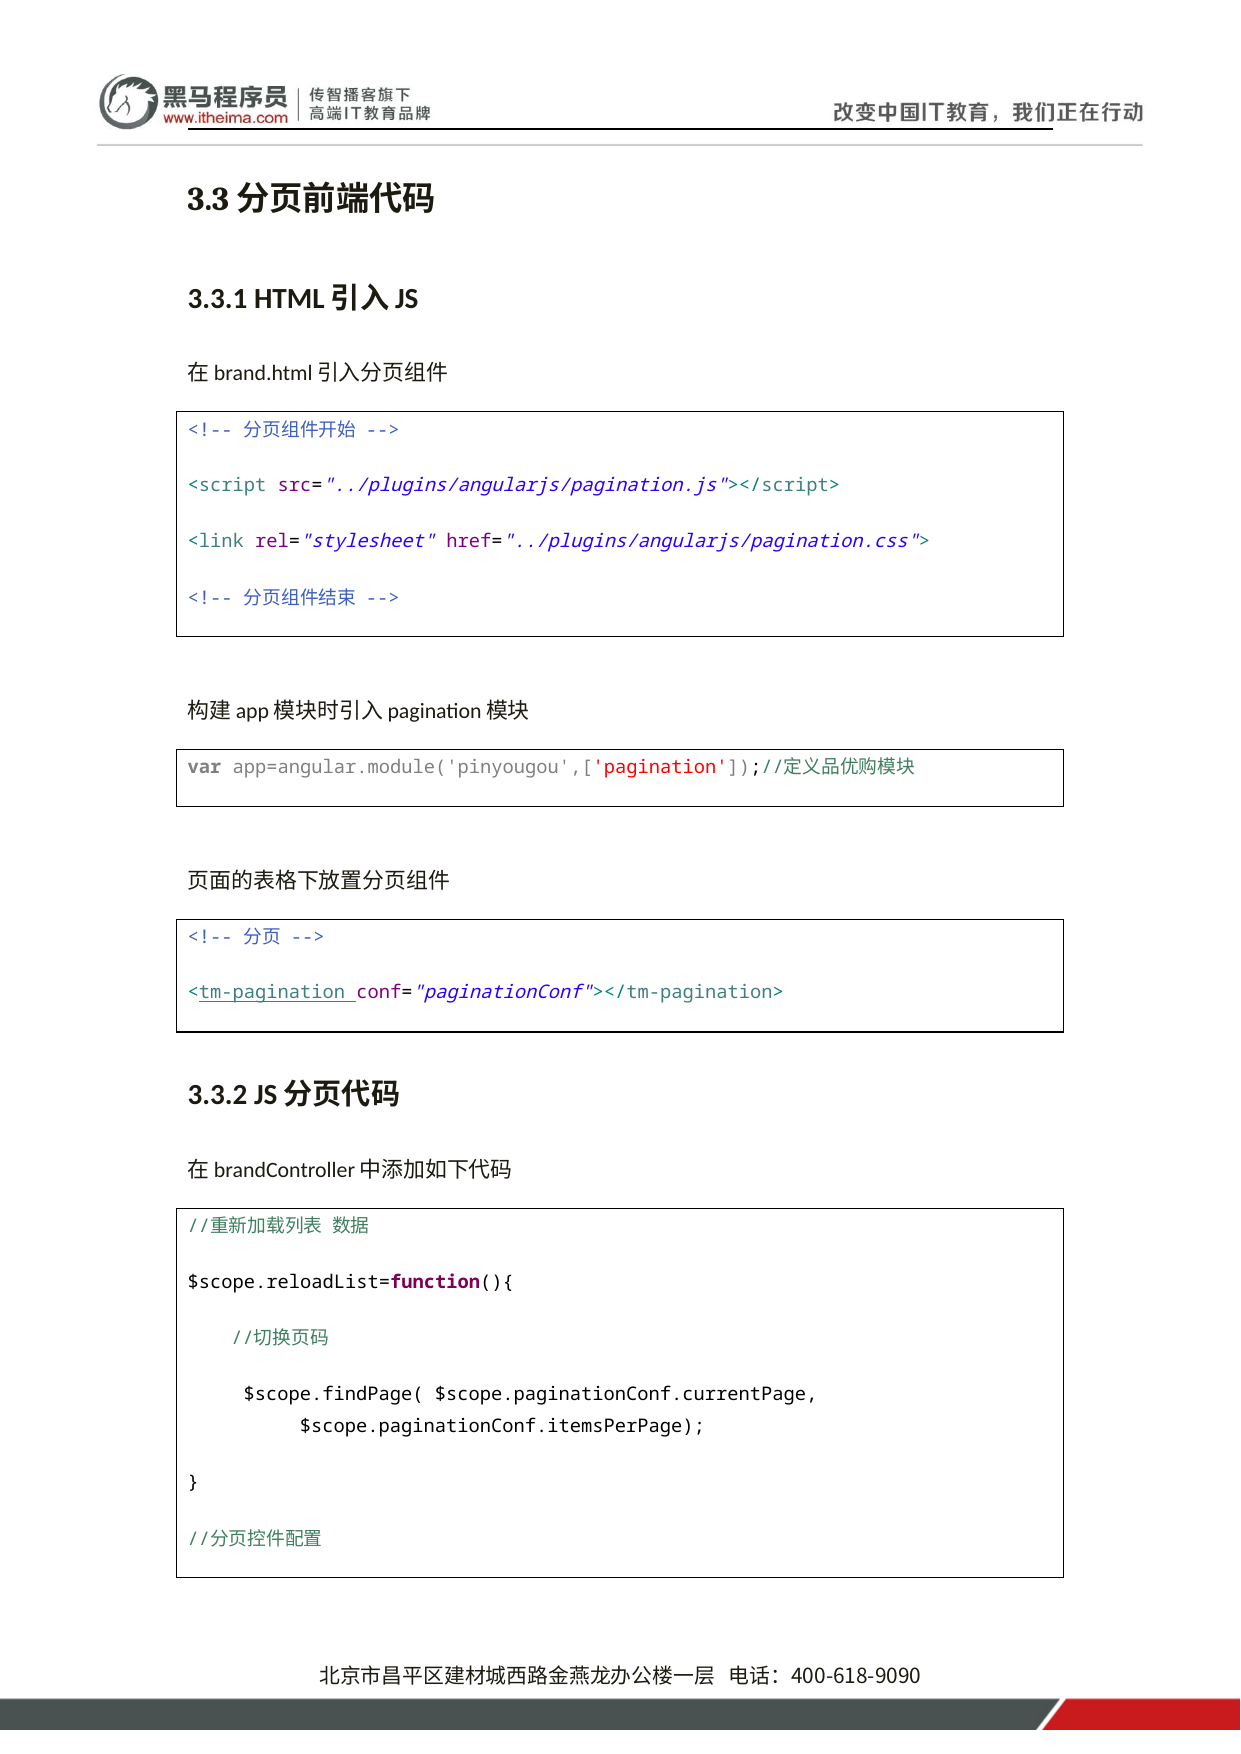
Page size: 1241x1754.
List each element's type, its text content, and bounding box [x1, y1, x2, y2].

picture [0, 3, 1241, 153]
text 在brand.html引入分页组件 [187, 355, 1053, 387]
table_header var app=angular.module('pinyougou',['pagination']);//定义品优购模块 [177, 750, 1063, 806]
text 在brandController中添加如下代码 [187, 1152, 1053, 1184]
picture [0, 1639, 1241, 1730]
table_header <!-- 分页 --> <tm-pagination conf="paginationConf"></tm-pagination> [177, 920, 1063, 1031]
table_header <!-- 分页组件开始 --> <script src="../plugins/angularjs/pagination.js"></script> <link rel="stylesheet" href="../plugins/angularjs/pagination.css"> <!-- 分页组件结束 --> [177, 412, 1063, 636]
text 页面的表格下放置分页组件 [187, 862, 1053, 895]
text 构建app模块时引入pagination模块 [187, 693, 1053, 725]
subtitle 3.3分页前端代码 [187, 163, 1053, 228]
subtitle 3.3.2 JS分页代码 [187, 1059, 1053, 1124]
subtitle 3.3.1 HTML引入JS [187, 263, 1053, 328]
